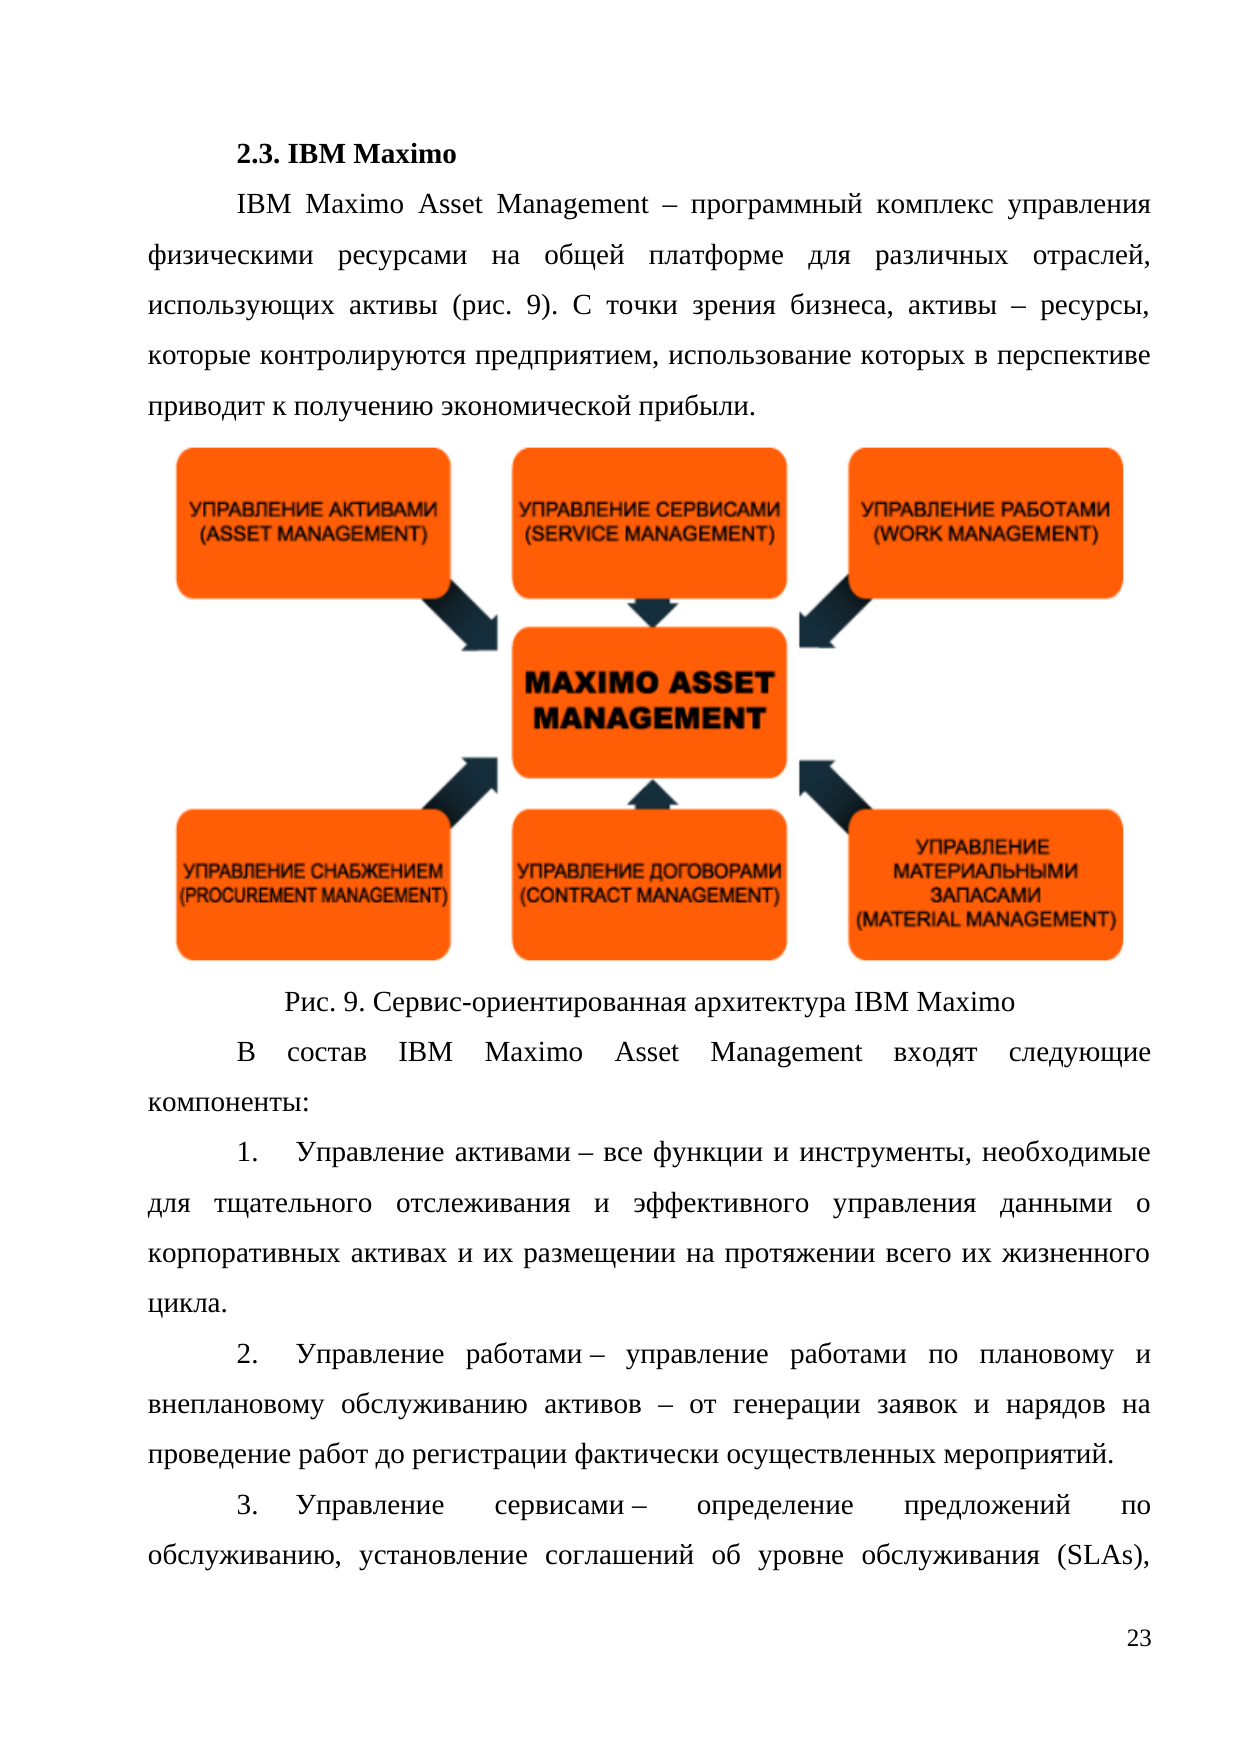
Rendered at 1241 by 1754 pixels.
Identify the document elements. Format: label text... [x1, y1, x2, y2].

text В состав IBM Maximo Asset Management входят следующие компоненты: [148, 1034, 1152, 1118]
subtitle 2.3. IBM Maximo [148, 136, 1152, 170]
picture [163, 438, 1136, 970]
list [148, 1487, 1152, 1571]
list Управление работами – управление работами по плановому и внеплановому обслуживанию активов – от генерации заявок и нарядов на проведение работ до регистрации фактически осуществленных мероприятий. [148, 1336, 1152, 1470]
list Рис. 9. Сервис-ориентированная архитектура IBM Maximo [148, 984, 1152, 1017]
list Управление активами – все функции и инструменты, необходимые для тщательного отслеживания и эффективного управления данными о корпоративных активах и их размещении на протяжении всего их жизненного цикла. [148, 1134, 1152, 1319]
list IBM Maximo Asset Management – программный комплекс управления физическими ресурсами на общей платформе для различных отраслей, использующих активы (рис. 9). С точки зрения бизнеса, активы – ресурсы, которые контролируются предприятием, использование которых в перспективе приводит к получению экономической прибыли. [148, 186, 1152, 421]
